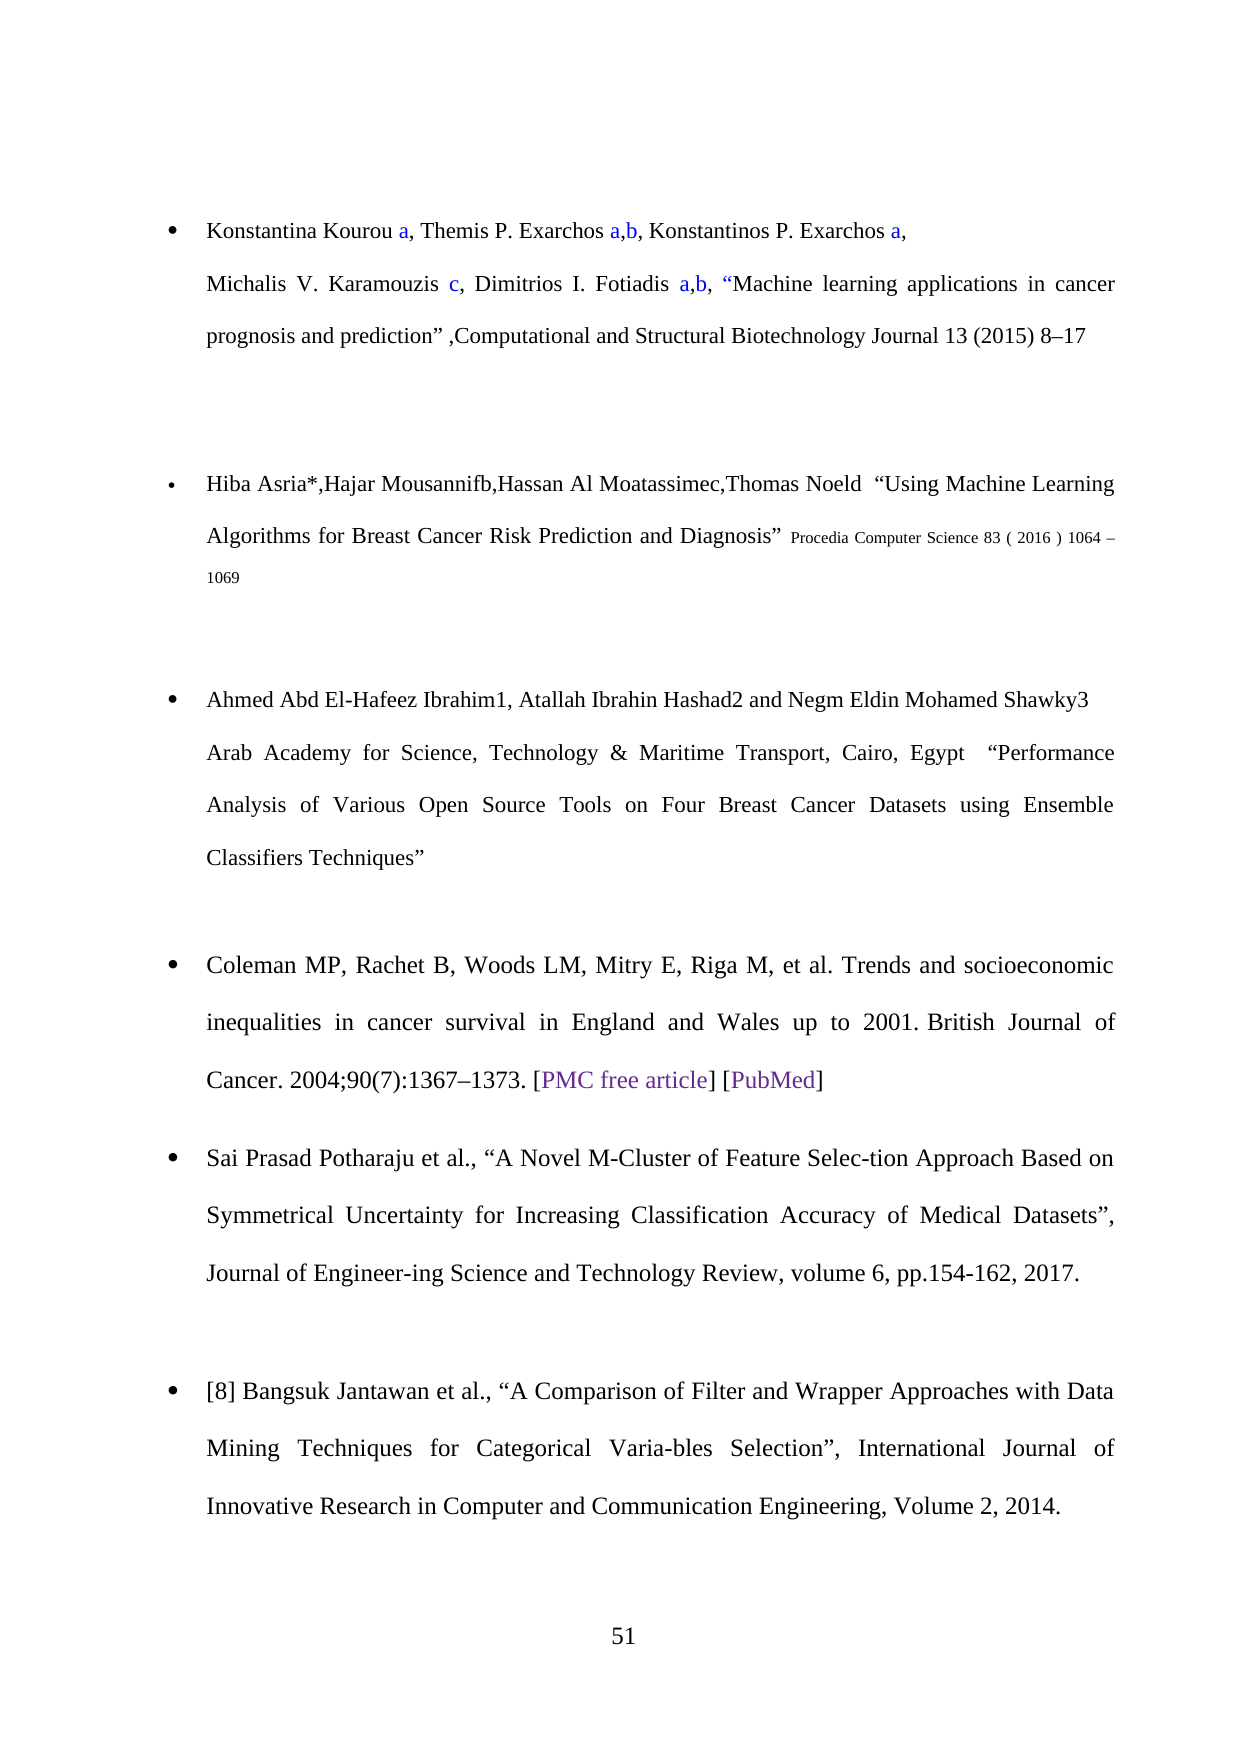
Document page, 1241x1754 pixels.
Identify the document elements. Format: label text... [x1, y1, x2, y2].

list [8] Bangsuk Jantawan et al., “A Comparison of Filter and Wrapper Approaches with Data Mining Techniques for Categorical Varia-bles Selection”, International Journal of Innovative Research in Computer and Communication Engineering, Volume 2, 2014. [169, 1376, 1116, 1519]
list Coleman MP, Rachet B, Woods LM, Mitry E, Riga M, et al. Trends and socioeconomic inequalities in cancer survival in England and Wales up to 2001. British Journal of Cancer. 2004;90(7):1367–1373. [PMC free article] [PubMed] [169, 950, 1116, 1093]
list Ahmed Abd El-Hafeez Ibrahim1, Atallah Ibrahin Hashad2 and Negm Eldin Mohamed Shawky3 [169, 686, 1116, 712]
list Konstantina Kourou a, Themis P. Exarchos a,b, Konstantinos P. Exarchos a, [169, 217, 1116, 243]
list Hiba Asria*,Hajar Mousannifb,Hassan Al Moatassimec,Thomas Noeld “Using Machine Learning Algorithms for Breast Cancer Risk Prediction and Diagnosis” Procedia Computer Science 83 ( 2016 ) 1064 – 1069 [169, 469, 1116, 587]
list Arab Academy for Science, Technology & Maritime Transport, Cairo, Egypt “Performance Analysis of Various Open Source Tools on Four Breast Cancer Datasets using Ensemble Classifiers Techniques” [206, 739, 1116, 871]
list Michalis V. Karamouzis c, Dimitrios I. Fotiadis a,b, “Machine learning applications in cancer prognosis and prediction” ,Computational and Structural Biotechnology Journal 13 (2015) 8–17 [206, 270, 1116, 349]
list Sai Prasad Potharaju et al., “A Novel M-Cluster of Feature Selec-tion Approach Based on Symmetrical Uncertainty for Increasing Classification Accuracy of Medical Datasets”, Journal of Engineer-ing Science and Technology Review, volume 6, pp.154-162, 2017. [169, 1143, 1116, 1287]
